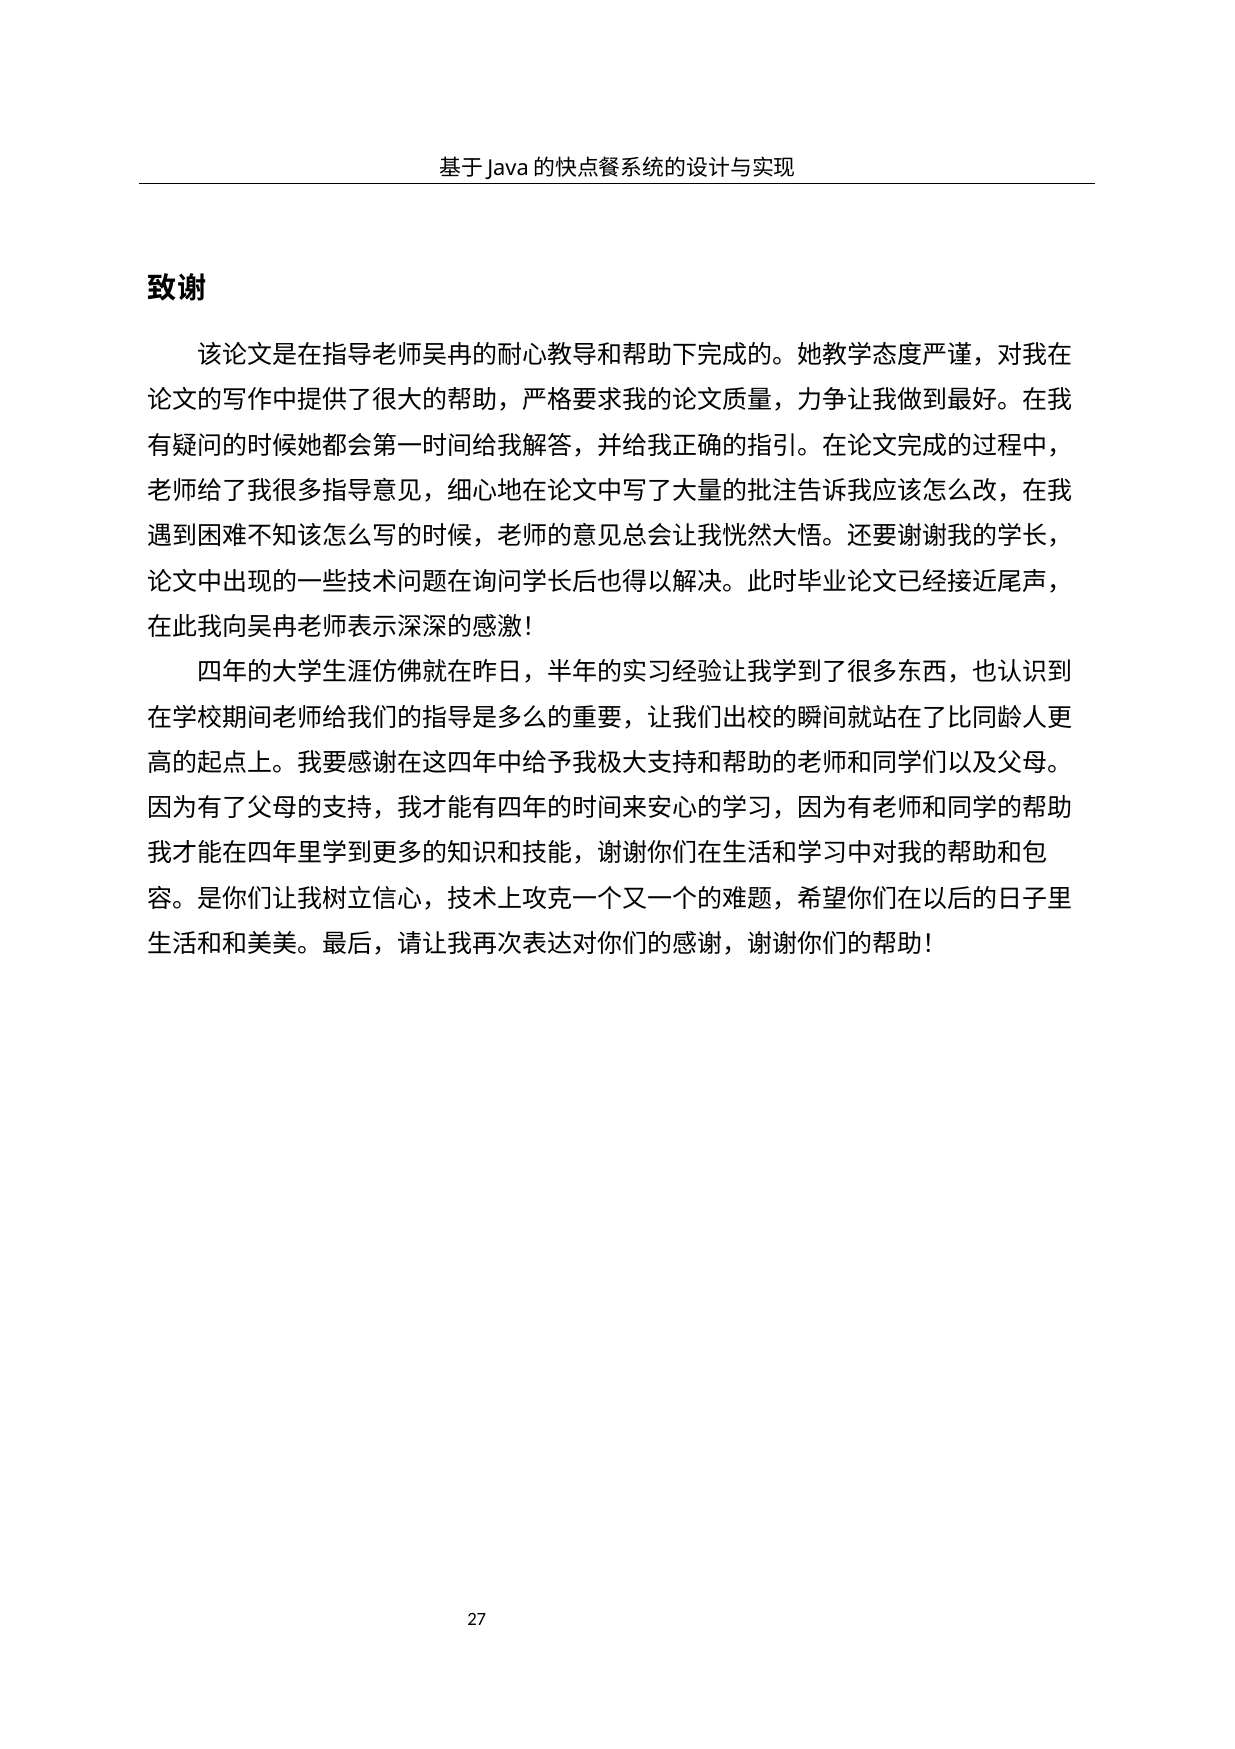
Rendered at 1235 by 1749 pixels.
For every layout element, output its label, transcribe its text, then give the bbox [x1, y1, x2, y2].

text 致谢 [148, 254, 1087, 319]
text 四年的大学生涯仿佛就在昨日，半年的实习经验让我学到了很多东西，也认识到在学校期间老师给我们的指导是多么的重要，让我们出校的瞬间就站在了比同龄人更高的起点上。我要感谢在这四年中给予我极大支持和帮助的老师和同学们以及父母。因为有了父母的支持，我才能有四年的时间来安心的学习，因为有老师和同学的帮助我才能在四年里学到更多的知识和技能，谢谢你们在生活和学习中对我的帮助和包容。是你们让我树立信心，技术上攻克一个又一个的难题，希望你们在以后的日子里生活和和美美。最后，请让我再次表达对你们的感谢，谢谢你们的帮助！ [148, 652, 1087, 960]
text 该论文是在指导老师吴冉的耐心教导和帮助下完成的。她教学态度严谨，对我在论文的写作中提供了很大的帮助，严格要求我的论文质量，力争让我做到最好。在我有疑问的时候她都会第一时间给我解答，并给我正确的指引。在论文完成的过程中，老师给了我很多指导意见，细心地在论文中写了大量的批注告诉我应该怎么改，在我遇到困难不知该怎么写的时候，老师的意见总会让我恍然大悟。还要谢谢我的学长，论文中出现的一些技术问题在询问学长后也得以解决。此时毕业论文已经接近尾声，在此我向吴冉老师表示深深的感激！ [148, 334, 1087, 643]
